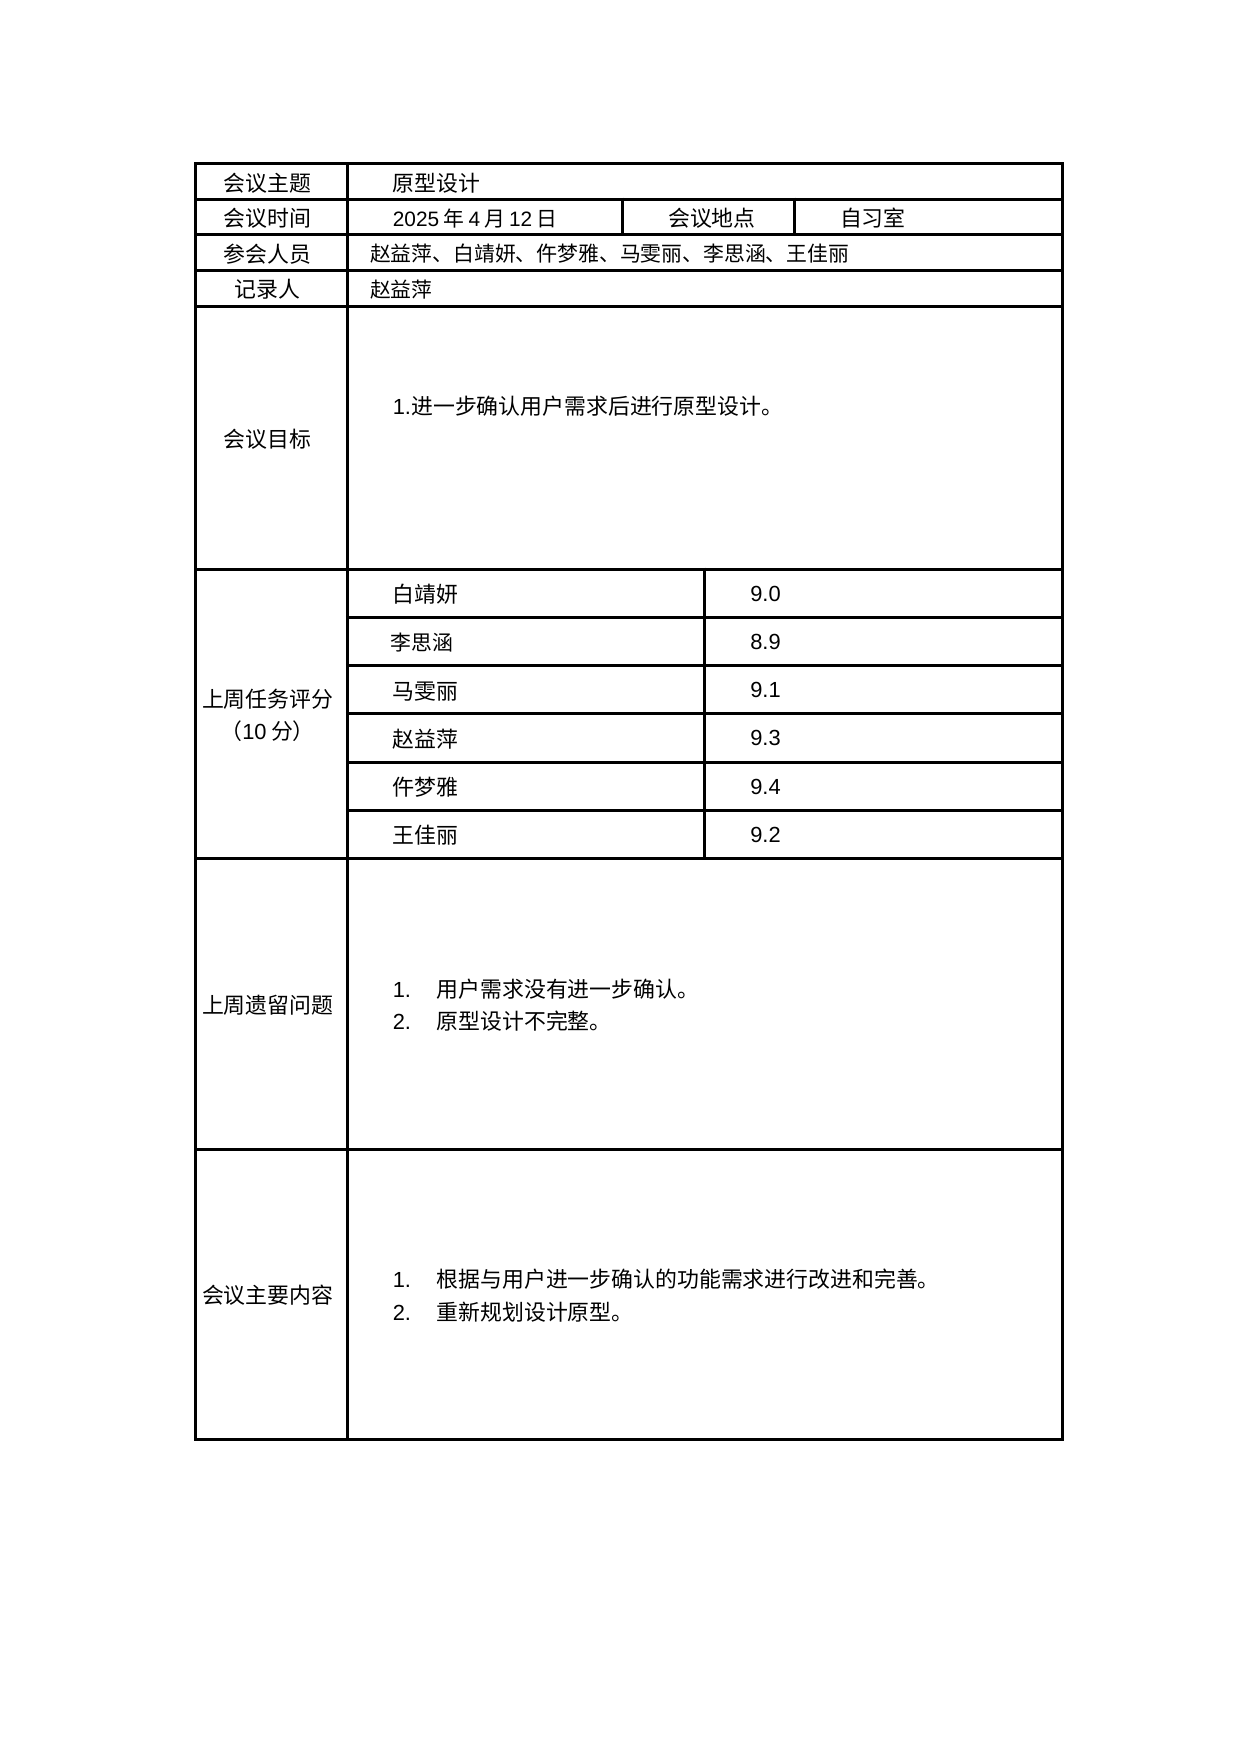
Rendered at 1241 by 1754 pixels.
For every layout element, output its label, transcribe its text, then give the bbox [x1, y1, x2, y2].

table_cell 赵益萍 [349, 272, 1061, 304]
table_cell 8.9 [706, 619, 1061, 664]
table_cell 9.4 [706, 764, 1061, 809]
table_header 会议主题 [197, 165, 346, 198]
table_cell 9.2 [706, 812, 1061, 857]
table_cell 记录人 [197, 272, 346, 304]
table_cell 赵益萍 [349, 715, 703, 761]
table_cell 赵益萍、白靖妍、仵梦雅、马雯丽、李思涵、王佳丽 [349, 236, 1061, 269]
table_cell 9.0 [706, 571, 1061, 616]
table_cell 自习室 [796, 201, 1061, 233]
table_cell 会议目标 [197, 308, 346, 568]
table_cell 王佳丽 [349, 812, 703, 857]
table_header 原型设计 [349, 165, 1061, 198]
table_cell 用户需求没有进一步确认。 原型设计不完整。 [349, 860, 1061, 1147]
table_cell 9.3 [706, 715, 1061, 761]
table_cell 马雯丽 [349, 667, 703, 712]
table_cell 根据与用户进一步确认的功能需求进行改进和完善。 重新规划设计原型。 [349, 1151, 1061, 1438]
table_cell 会议主要内容 [197, 1151, 346, 1438]
table_cell 会议地点 [624, 201, 793, 233]
table_cell 9.1 [706, 667, 1061, 712]
table_cell 2025年4月12日 [349, 201, 621, 233]
table_cell 上周任务评分（10分） [197, 571, 346, 857]
table_cell 白靖妍 [349, 571, 703, 616]
table_cell 仵梦雅 [349, 764, 703, 809]
table_cell 1.进一步确认用户需求后进行原型设计。 [349, 308, 1061, 568]
table_cell 上周遗留问题 [197, 860, 346, 1147]
table_cell 李思涵 [349, 619, 703, 664]
table_cell 会议时间 [197, 201, 346, 233]
table_cell 参会人员 [197, 236, 346, 269]
